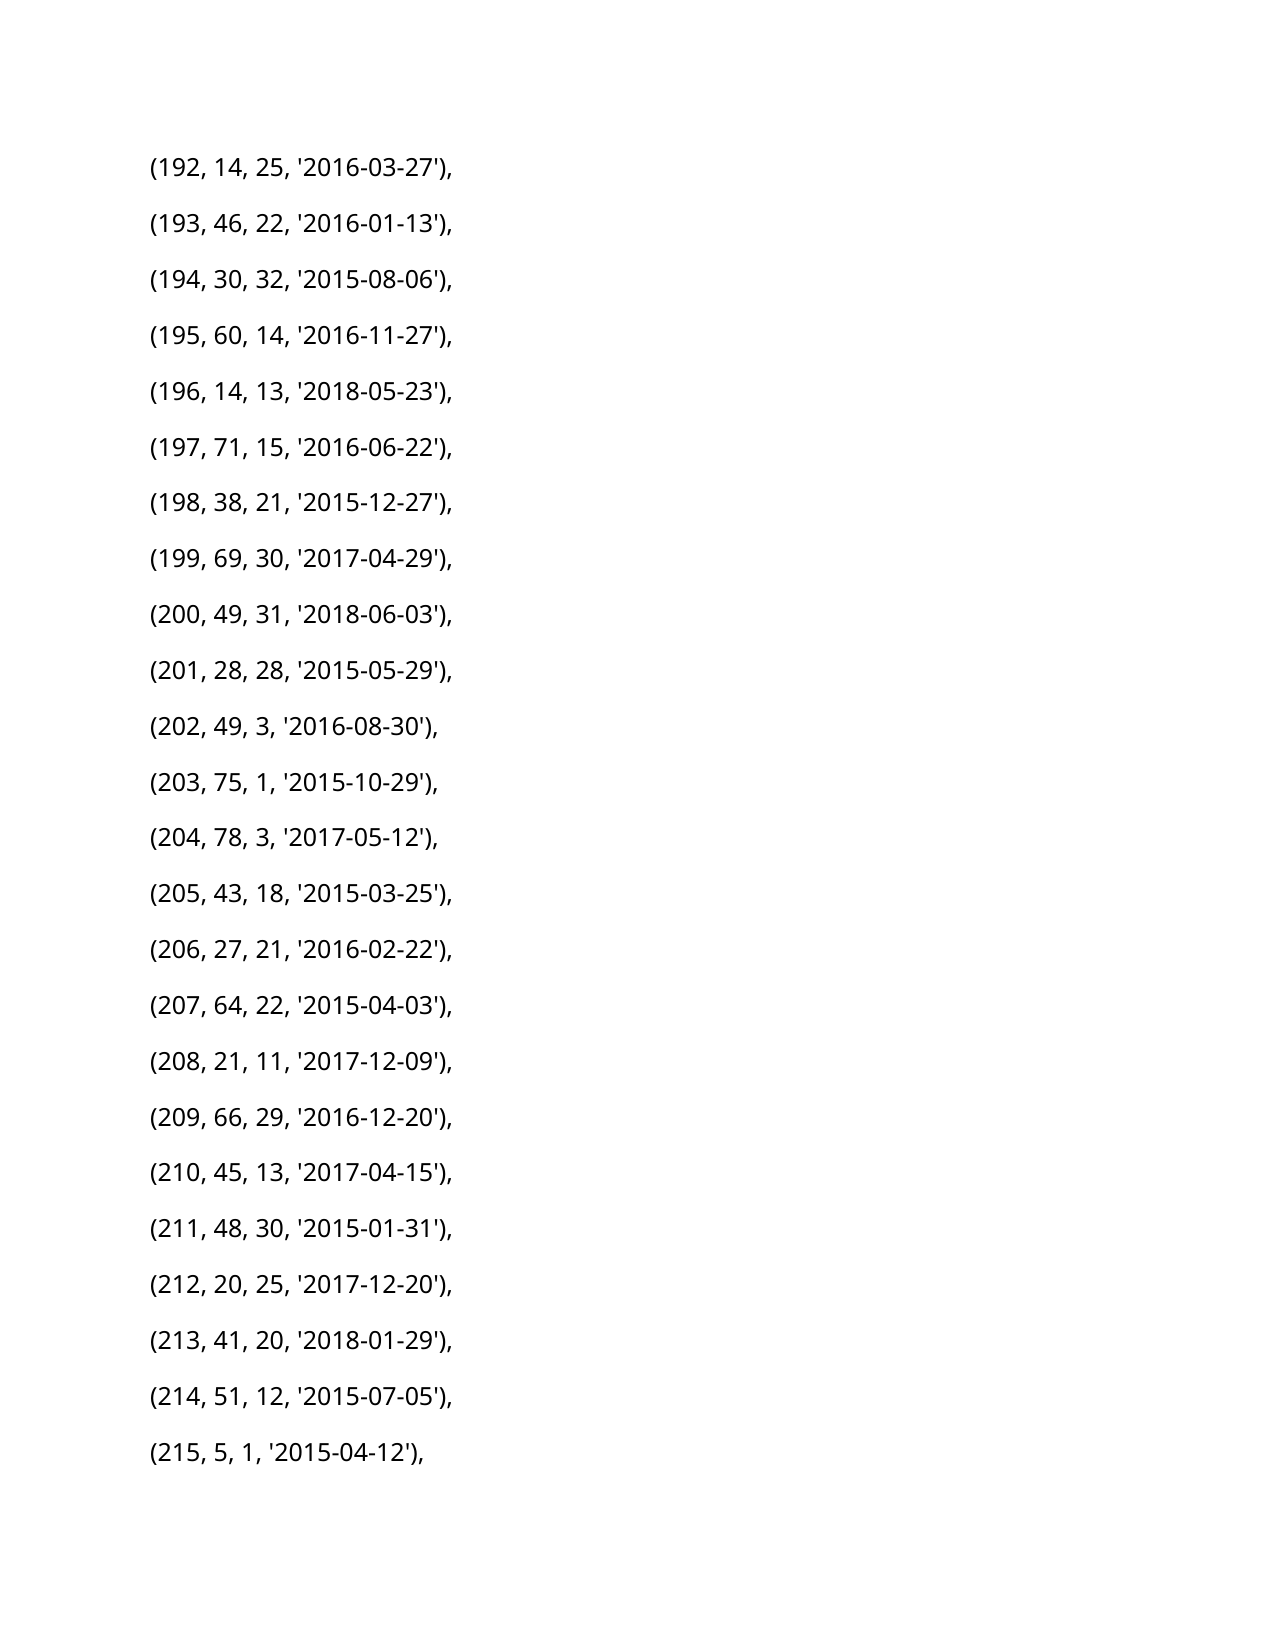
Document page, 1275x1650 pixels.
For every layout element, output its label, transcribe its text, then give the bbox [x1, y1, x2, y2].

text (198, 38, 21, '2015-12-27'), [150, 485, 1125, 519]
text (194, 30, 32, '2015-08-06'), [150, 262, 1125, 296]
text (207, 64, 22, '2015-04-03'), [150, 987, 1125, 1022]
text (202, 49, 3, '2016-08-30'), [150, 708, 1125, 742]
text (209, 66, 29, '2016-12-20'), [150, 1099, 1125, 1133]
text (203, 75, 1, '2015-10-29'), [150, 764, 1125, 798]
text (197, 71, 15, '2016-06-22'), [150, 429, 1125, 463]
text (212, 20, 25, '2017-12-20'), [150, 1267, 1125, 1301]
text (205, 43, 18, '2015-03-25'), [150, 876, 1125, 910]
text (199, 69, 30, '2017-04-29'), [150, 541, 1125, 575]
text (206, 27, 21, '2016-02-22'), [150, 932, 1125, 966]
text (211, 48, 30, '2015-01-31'), [150, 1211, 1125, 1245]
text (214, 51, 12, '2015-07-05'), [150, 1378, 1125, 1412]
text (200, 49, 31, '2018-06-03'), [150, 597, 1125, 631]
text (195, 60, 14, '2016-11-27'), [150, 317, 1125, 352]
text (193, 46, 22, '2016-01-13'), [150, 206, 1125, 240]
text (210, 45, 13, '2017-04-15'), [150, 1155, 1125, 1189]
text (192, 14, 25, '2016-03-27'), [150, 150, 1125, 184]
text (213, 41, 20, '2018-01-29'), [150, 1322, 1125, 1357]
text (201, 28, 28, '2015-05-29'), [150, 652, 1125, 687]
text (196, 14, 13, '2018-05-23'), [150, 373, 1125, 407]
text (204, 78, 3, '2017-05-12'), [150, 820, 1125, 854]
text (208, 21, 11, '2017-12-09'), [150, 1043, 1125, 1077]
text (215, 5, 1, '2015-04-12'), [150, 1434, 1125, 1468]
